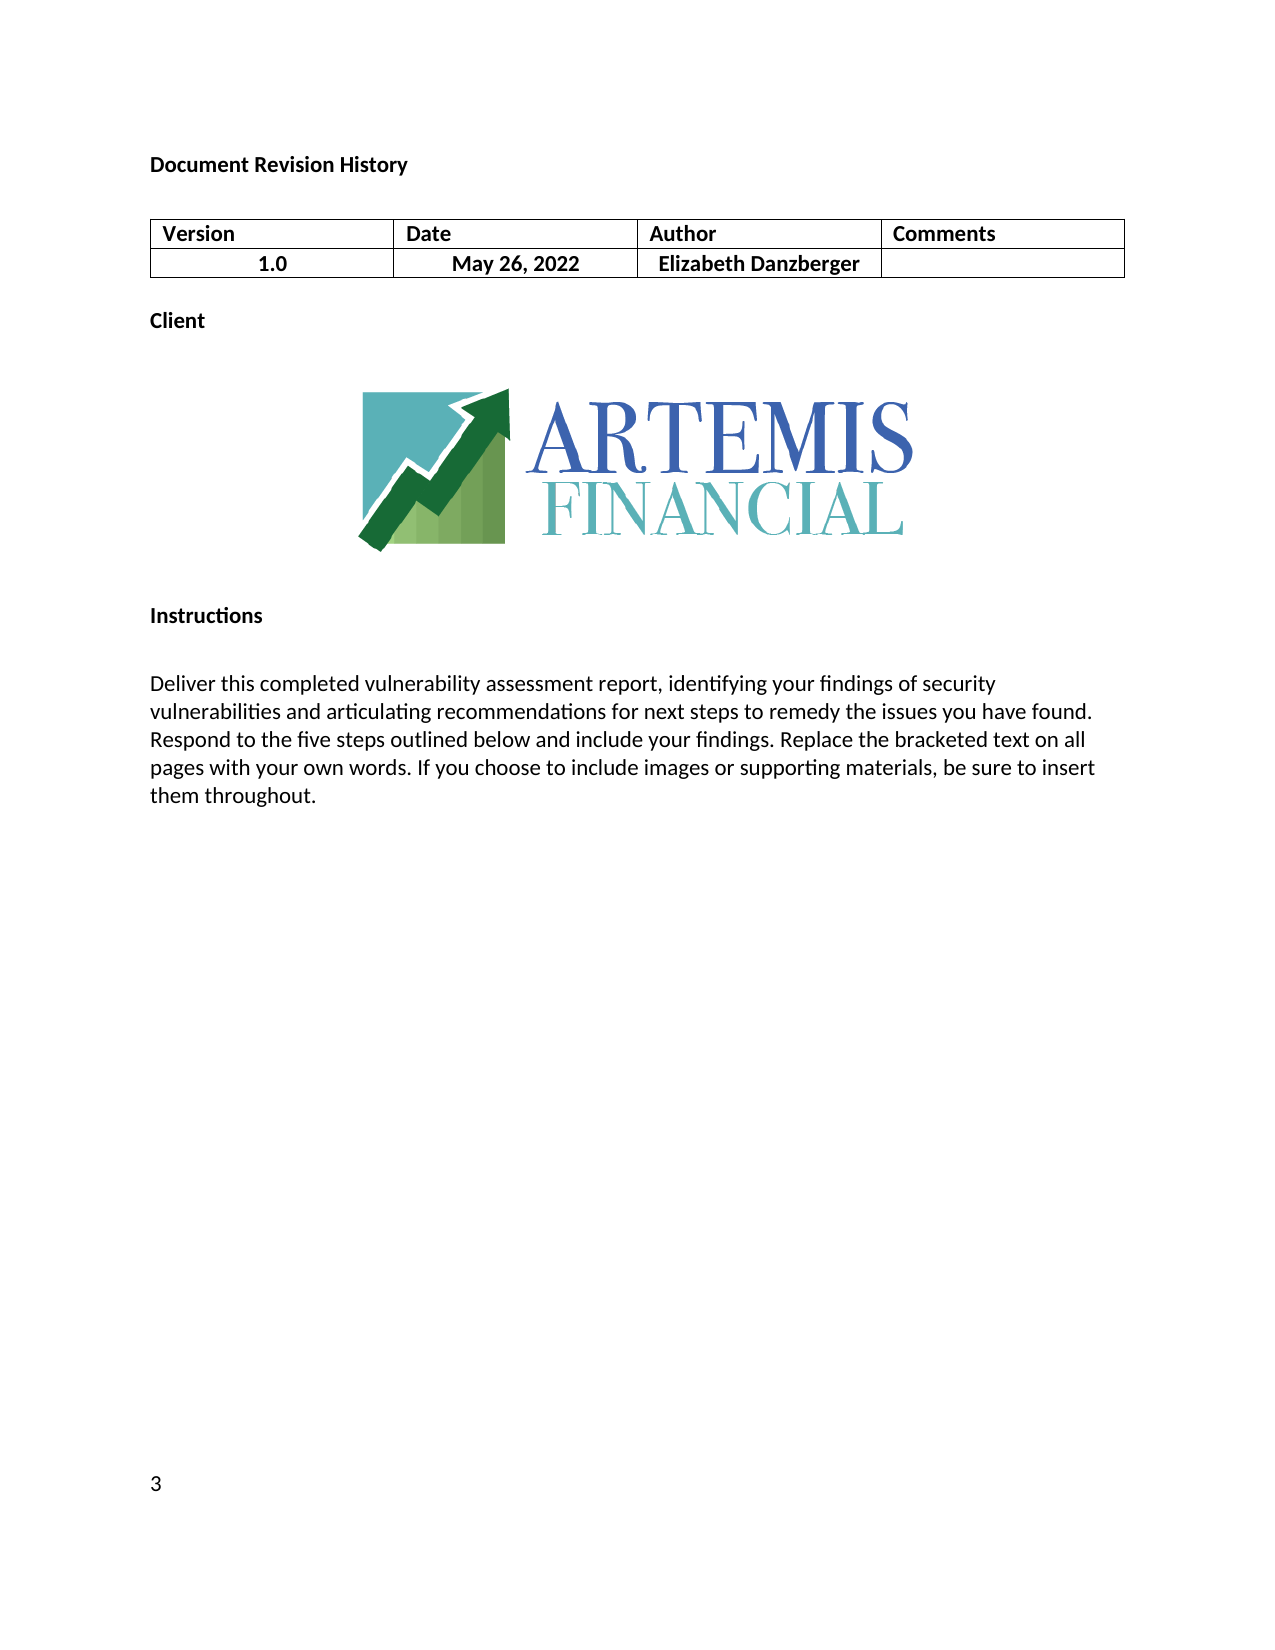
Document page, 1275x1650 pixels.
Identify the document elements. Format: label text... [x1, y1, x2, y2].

text Respond to the five steps outlined below and include your findings. Replace the bracketed text on all pages with your own words. If you choose to include images or supporting materials, be sure to insert them throughout. [150, 726, 1125, 809]
table_cell May 26, 2022 [394, 249, 637, 277]
table_cell 1.0 [151, 249, 393, 277]
text Deliver this completed vulnerability assessment report, identifying your findings of security vulnerabilities and articulating recommendations for next steps to remedy the issues you have found. [150, 669, 1125, 726]
picture [346, 374, 929, 573]
table_header Date [394, 220, 637, 248]
subtitle Instructions [150, 601, 1125, 629]
table_header Comments [882, 220, 1124, 248]
table_cell Elizabeth Danzberger [638, 249, 881, 277]
table_header Author [638, 220, 881, 248]
subtitle Document Revision History [150, 150, 1125, 178]
subtitle Client [150, 306, 1125, 334]
table_cell [882, 249, 1124, 277]
table_header Version [151, 220, 393, 248]
